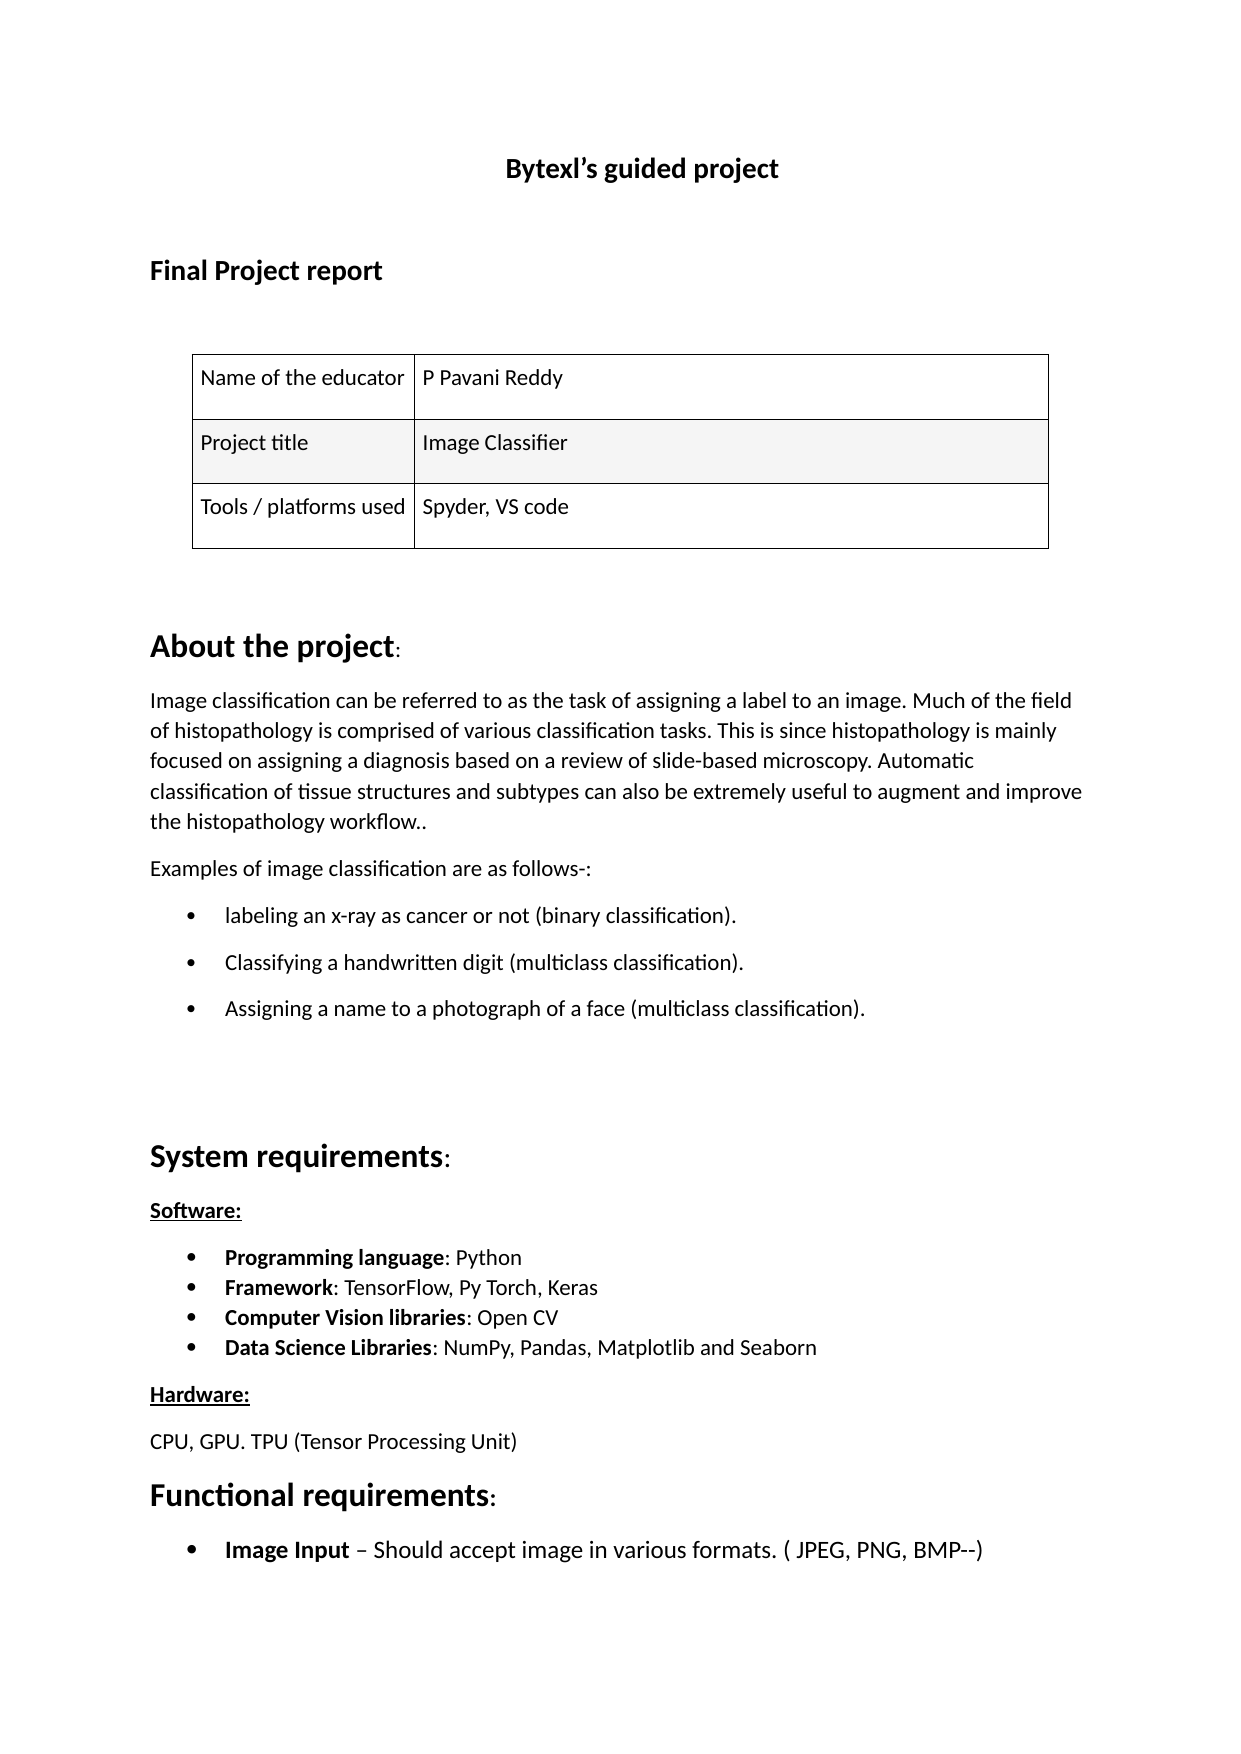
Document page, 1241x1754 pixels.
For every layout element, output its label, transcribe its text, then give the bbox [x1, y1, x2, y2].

list Framework: TensorFlow, Py Torch, Keras [187, 1273, 1090, 1301]
list Computer Vision libraries: Open CV [187, 1303, 1090, 1331]
table_header P Pavani Reddy [415, 355, 1048, 418]
text Image classification can be referred to as the task of assigning a label to an image. Much of the field of histopathology is comprised of various classification tasks. This is since histopathology is mainly focused on assigning a diagnosis based on a review of slide-based microscopy. Automatic classification of tissue structures and subtypes can also be extremely useful to augment and improve the histopathology workflow.. [150, 686, 1090, 835]
text Hardware: [150, 1380, 1090, 1408]
list Image Input – Should accept image in various formats. ( JPEG, PNG, BMP--) [187, 1534, 1090, 1565]
text Examples of image classification are as follows-: [150, 854, 1090, 882]
text Bytexl’s guided project [150, 150, 1090, 186]
list Programming language: Python [187, 1243, 1090, 1271]
table_header Name of the educator [193, 355, 414, 418]
table_cell Spyder, VS code [415, 484, 1048, 547]
text About the project: [150, 626, 1090, 666]
list Data Science Libraries: NumPy, Pandas, Matplotlib and Seaborn [187, 1333, 1090, 1361]
text Functional requirements: [150, 1474, 1090, 1514]
text Software: [150, 1196, 1090, 1224]
table_cell Image Classifier [415, 420, 1048, 483]
list Classifying a handwritten digit (multiclass classification). [187, 948, 1090, 976]
list labeling an x-ray as cancer or not (binary classification). [187, 901, 1090, 929]
table_cell Tools / platforms used [193, 484, 414, 547]
text Final Project report [150, 252, 1090, 288]
list Assigning a name to a photograph of a face (multiclass classification). [187, 994, 1090, 1022]
text CPU, GPU. TPU (Tensor Processing Unit) [150, 1427, 1090, 1455]
text System requirements: [150, 1135, 1090, 1176]
table_cell Project title [193, 420, 414, 483]
